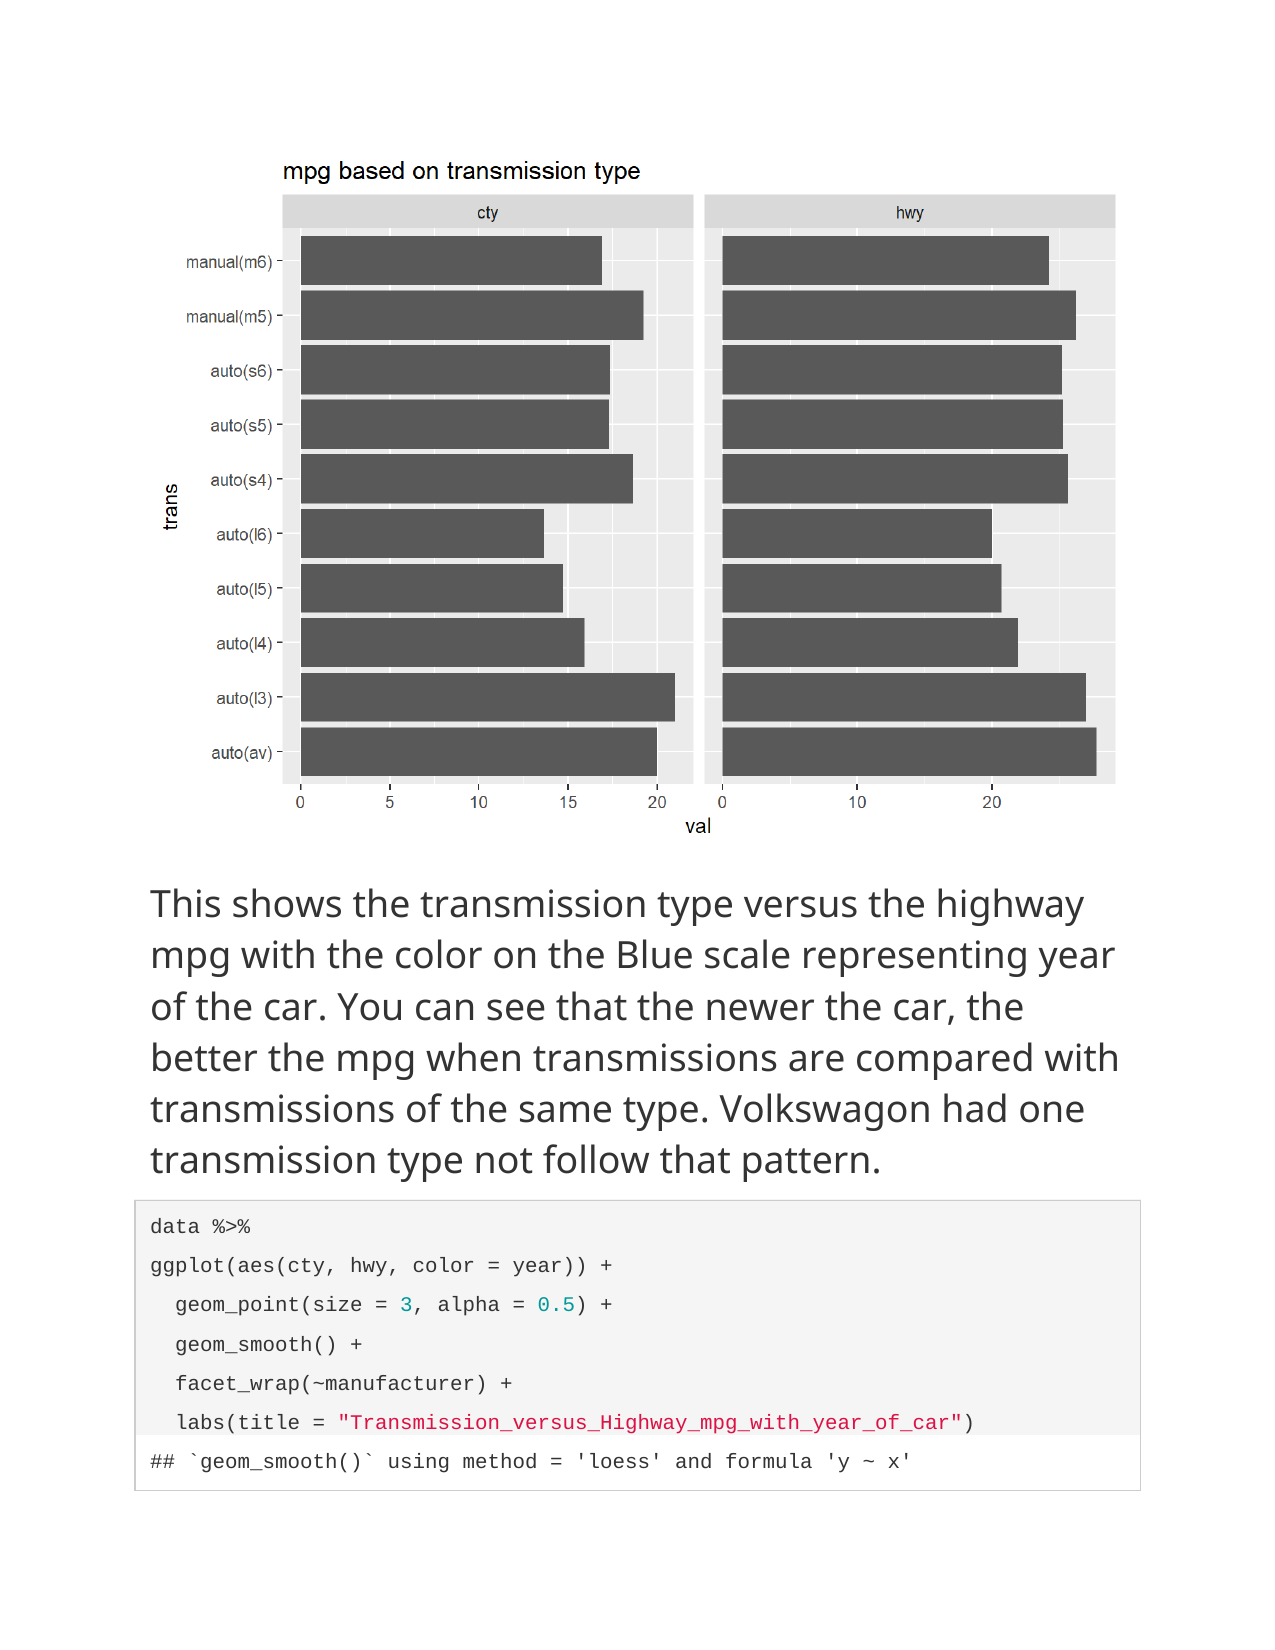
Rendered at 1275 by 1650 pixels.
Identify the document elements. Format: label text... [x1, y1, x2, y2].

text facet_wrap(~manufacturer) + [136, 1357, 1140, 1396]
picture [150, 150, 1125, 847]
text ## `geom_smooth()` using method = 'loess' and formula 'y ~ x' [136, 1435, 1140, 1490]
text geom_point(size = 3, alpha = 0.5) + [136, 1278, 1140, 1317]
text labs(title = "Transmission_versus_Highway_mpg_with_year_of_car") [136, 1396, 1140, 1435]
text data %>% [136, 1201, 1140, 1239]
text geom_smooth() + [136, 1317, 1140, 1357]
text ggplot(aes(cty, hwy, color = year)) + [136, 1239, 1140, 1278]
text This shows the transmission type versus the highway mpg with the color on the Blue scale representing year of the car. You can see that the newer the car, the better the mpg when transmissions are compared with transmissions of the same type. Volkswagon had one transmission type not follow that pattern. [150, 878, 1125, 1184]
